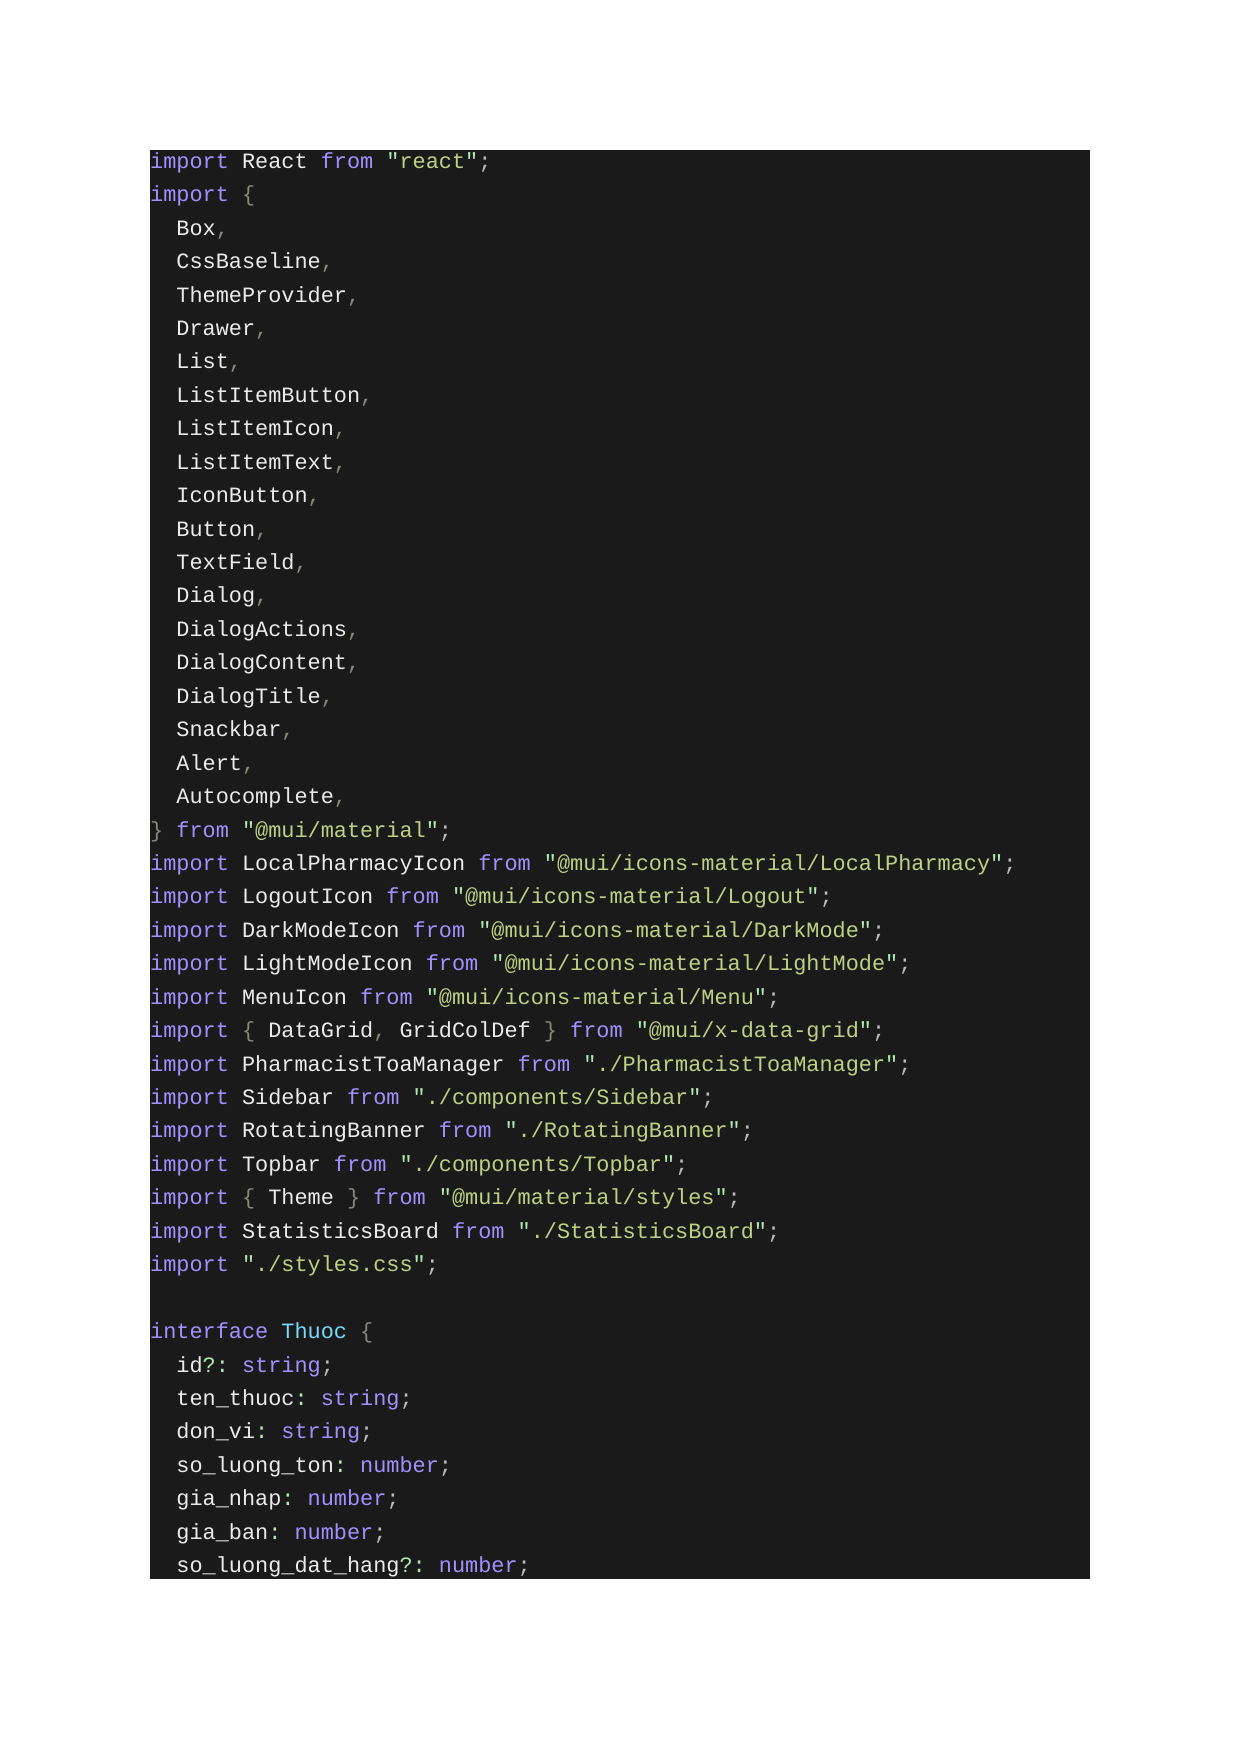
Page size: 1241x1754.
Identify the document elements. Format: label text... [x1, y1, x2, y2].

text Autocomplete, [150, 785, 1090, 810]
text ListItemIcon, [150, 417, 1090, 442]
text Snackbar, [150, 718, 1090, 743]
text id?: string; [150, 1354, 1090, 1378]
text Box, [150, 217, 1090, 242]
text import DarkModeIcon from "@mui/icons-material/DarkMode"; [150, 919, 1090, 944]
text ThemeProvider, [150, 284, 1090, 308]
text IconButton, [150, 484, 1090, 509]
text import PharmacistToaManager from "./PharmacistToaManager"; [150, 1053, 1090, 1078]
text import LightModeIcon from "@mui/icons-material/LightMode"; [150, 952, 1090, 977]
text DialogTitle, [150, 685, 1090, 710]
text don_vi: string; [150, 1421, 1090, 1445]
text import { Theme } from "@mui/material/styles"; [150, 1187, 1090, 1211]
text DialogContent, [150, 652, 1090, 676]
text import { [150, 183, 1090, 208]
text DialogActions, [150, 618, 1090, 643]
text import LocalPharmacyIcon from "@mui/icons-material/LocalPharmacy"; [150, 852, 1090, 877]
text gia_ban: number; [150, 1521, 1090, 1546]
text import { DataGrid, GridColDef } from "@mui/x-data-grid"; [150, 1019, 1090, 1044]
text ListItemButton, [150, 384, 1090, 409]
text so_luong_dat_hang?: number; [150, 1554, 1090, 1579]
text import MenuIcon from "@mui/icons-material/Menu"; [150, 986, 1090, 1011]
text import LogoutIcon from "@mui/icons-material/Logout"; [150, 886, 1090, 910]
text List, [150, 351, 1090, 375]
text import StatisticsBoard from "./StatisticsBoard"; [150, 1220, 1090, 1245]
text import Sidebar from "./components/Sidebar"; [150, 1086, 1090, 1111]
text TextField, [150, 551, 1090, 576]
text ListItemText, [150, 451, 1090, 476]
text so_luong_ton: number; [150, 1454, 1090, 1479]
text Alert, [150, 752, 1090, 777]
text Drawer, [150, 317, 1090, 342]
text import React from "react"; [150, 150, 1090, 175]
text import Topbar from "./components/Topbar"; [150, 1153, 1090, 1178]
text gia_nhap: number; [150, 1487, 1090, 1512]
text Dialog, [150, 585, 1090, 609]
text CssBaseline, [150, 250, 1090, 275]
text interface Thuoc { [150, 1320, 1090, 1345]
text import RotatingBanner from "./RotatingBanner"; [150, 1120, 1090, 1144]
text } from "@mui/material"; [150, 819, 1090, 843]
text Button, [150, 518, 1090, 543]
text ten_thuoc: string; [150, 1387, 1090, 1412]
text import "./styles.css"; [150, 1253, 1090, 1278]
